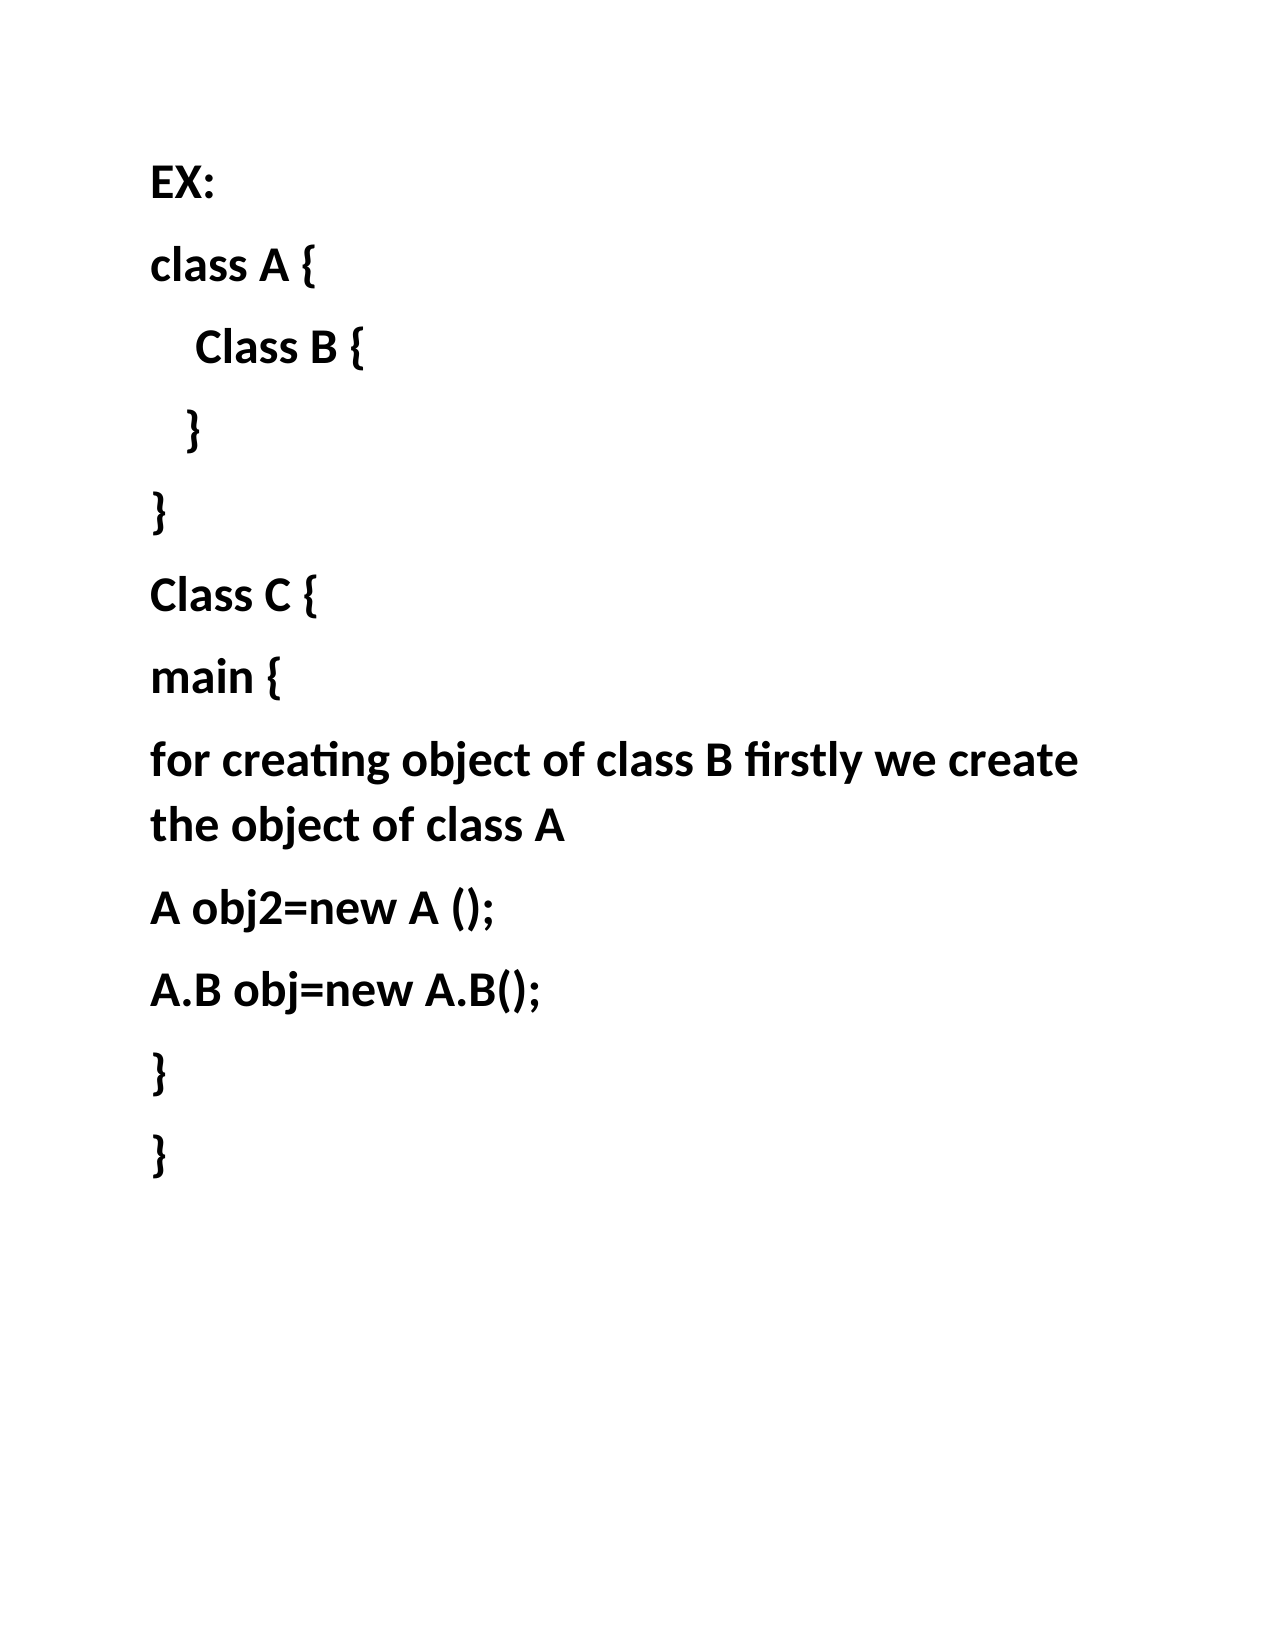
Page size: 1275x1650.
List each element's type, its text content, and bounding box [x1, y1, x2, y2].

text main { [150, 645, 1125, 706]
text Class B { [150, 315, 1125, 376]
text EX: [150, 150, 1125, 211]
text } [150, 1041, 1125, 1102]
text } [150, 397, 1125, 458]
text class A { [150, 232, 1125, 293]
text } [150, 480, 1125, 541]
text } [150, 1123, 1125, 1184]
text A.B obj=new A.B(); [150, 958, 1125, 1019]
text A obj2=new A (); [150, 876, 1125, 937]
text Class C { [150, 562, 1125, 623]
text for creating object of class B firstly we create the object of class A [150, 727, 1125, 854]
